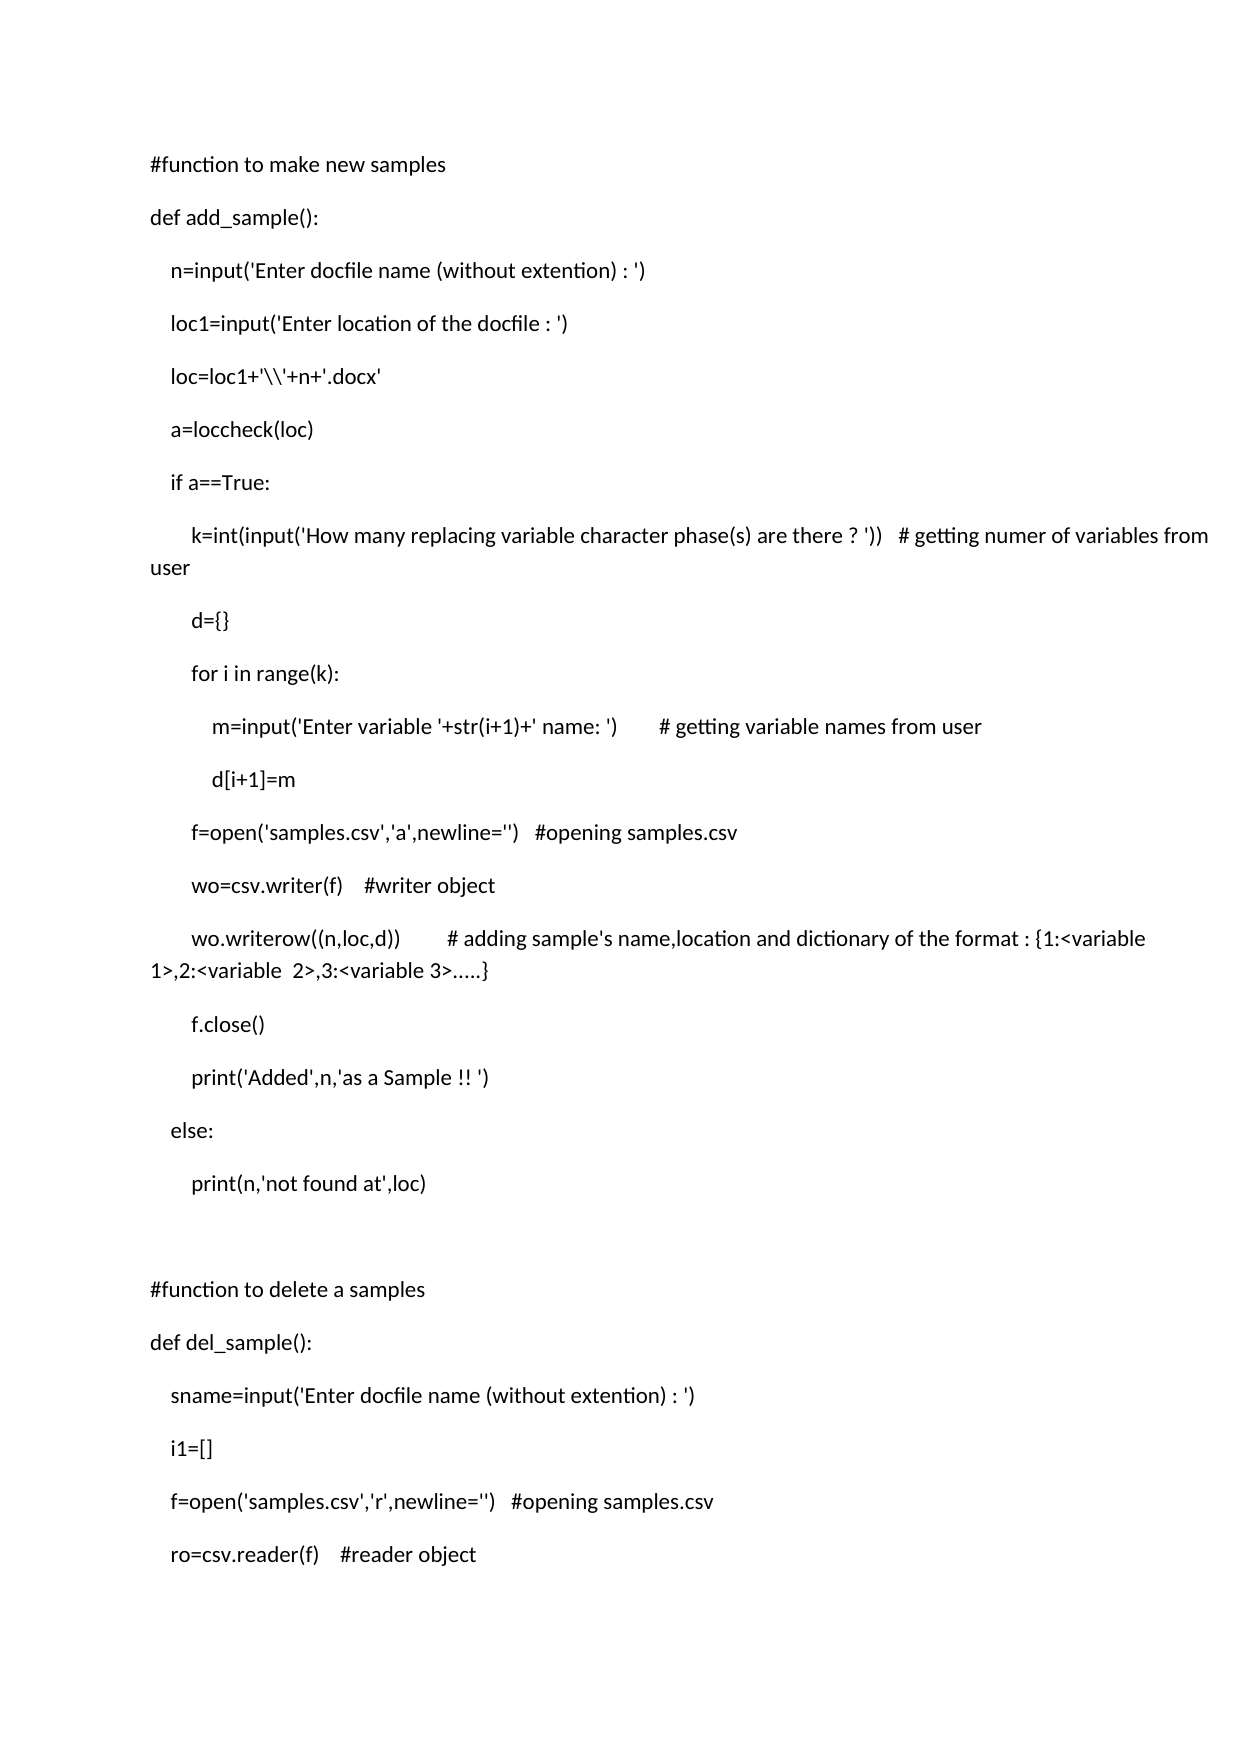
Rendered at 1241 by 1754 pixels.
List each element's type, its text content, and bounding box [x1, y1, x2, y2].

text m=input('Enter variable '+str(i+1)+' name: ') # getting variable names from user [150, 712, 1240, 740]
text wo=csv.writer(f) #writer object [150, 871, 1240, 899]
text for i in range(k): [150, 659, 1240, 687]
text print('Added',n,'as a Sample !! ') [150, 1063, 1240, 1091]
text loc1=input('Enter location of the docfile : ') [150, 309, 1240, 337]
text wo.writerow((n,loc,d)) # adding sample's name,location and dictionary of the format : {1:<variable 1>,2:<variable 2>,3:<variable 3>.....} [150, 924, 1240, 985]
text a=loccheck(loc) [150, 415, 1240, 443]
text sname=input('Enter docfile name (without extention) : ') [150, 1381, 1240, 1409]
text f.close() [150, 1010, 1240, 1038]
text f=open('samples.csv','r',newline='') #opening samples.csv [150, 1487, 1240, 1515]
text #function to delete a samples [150, 1275, 1240, 1303]
text loc=loc1+'\\'+n+'.docx' [150, 362, 1240, 390]
text f=open('samples.csv','a',newline='') #opening samples.csv [150, 818, 1240, 846]
text else: [150, 1116, 1240, 1144]
text def del_sample(): [150, 1328, 1240, 1356]
text n=input('Enter docfile name (without extention) : ') [150, 256, 1240, 284]
text ro=csv.reader(f) #reader object [150, 1540, 1240, 1568]
text def add_sample(): [150, 203, 1240, 231]
text i1=[] [150, 1434, 1240, 1462]
text d[i+1]=m [150, 765, 1240, 793]
text print(n,'not found at',loc) [150, 1169, 1240, 1197]
text k=int(input('How many replacing variable character phase(s) are there ? ')) # getting numer of variables from user [150, 521, 1240, 581]
text d={} [150, 606, 1240, 634]
text if a==True: [150, 468, 1240, 496]
text #function to make new samples [150, 150, 1240, 178]
